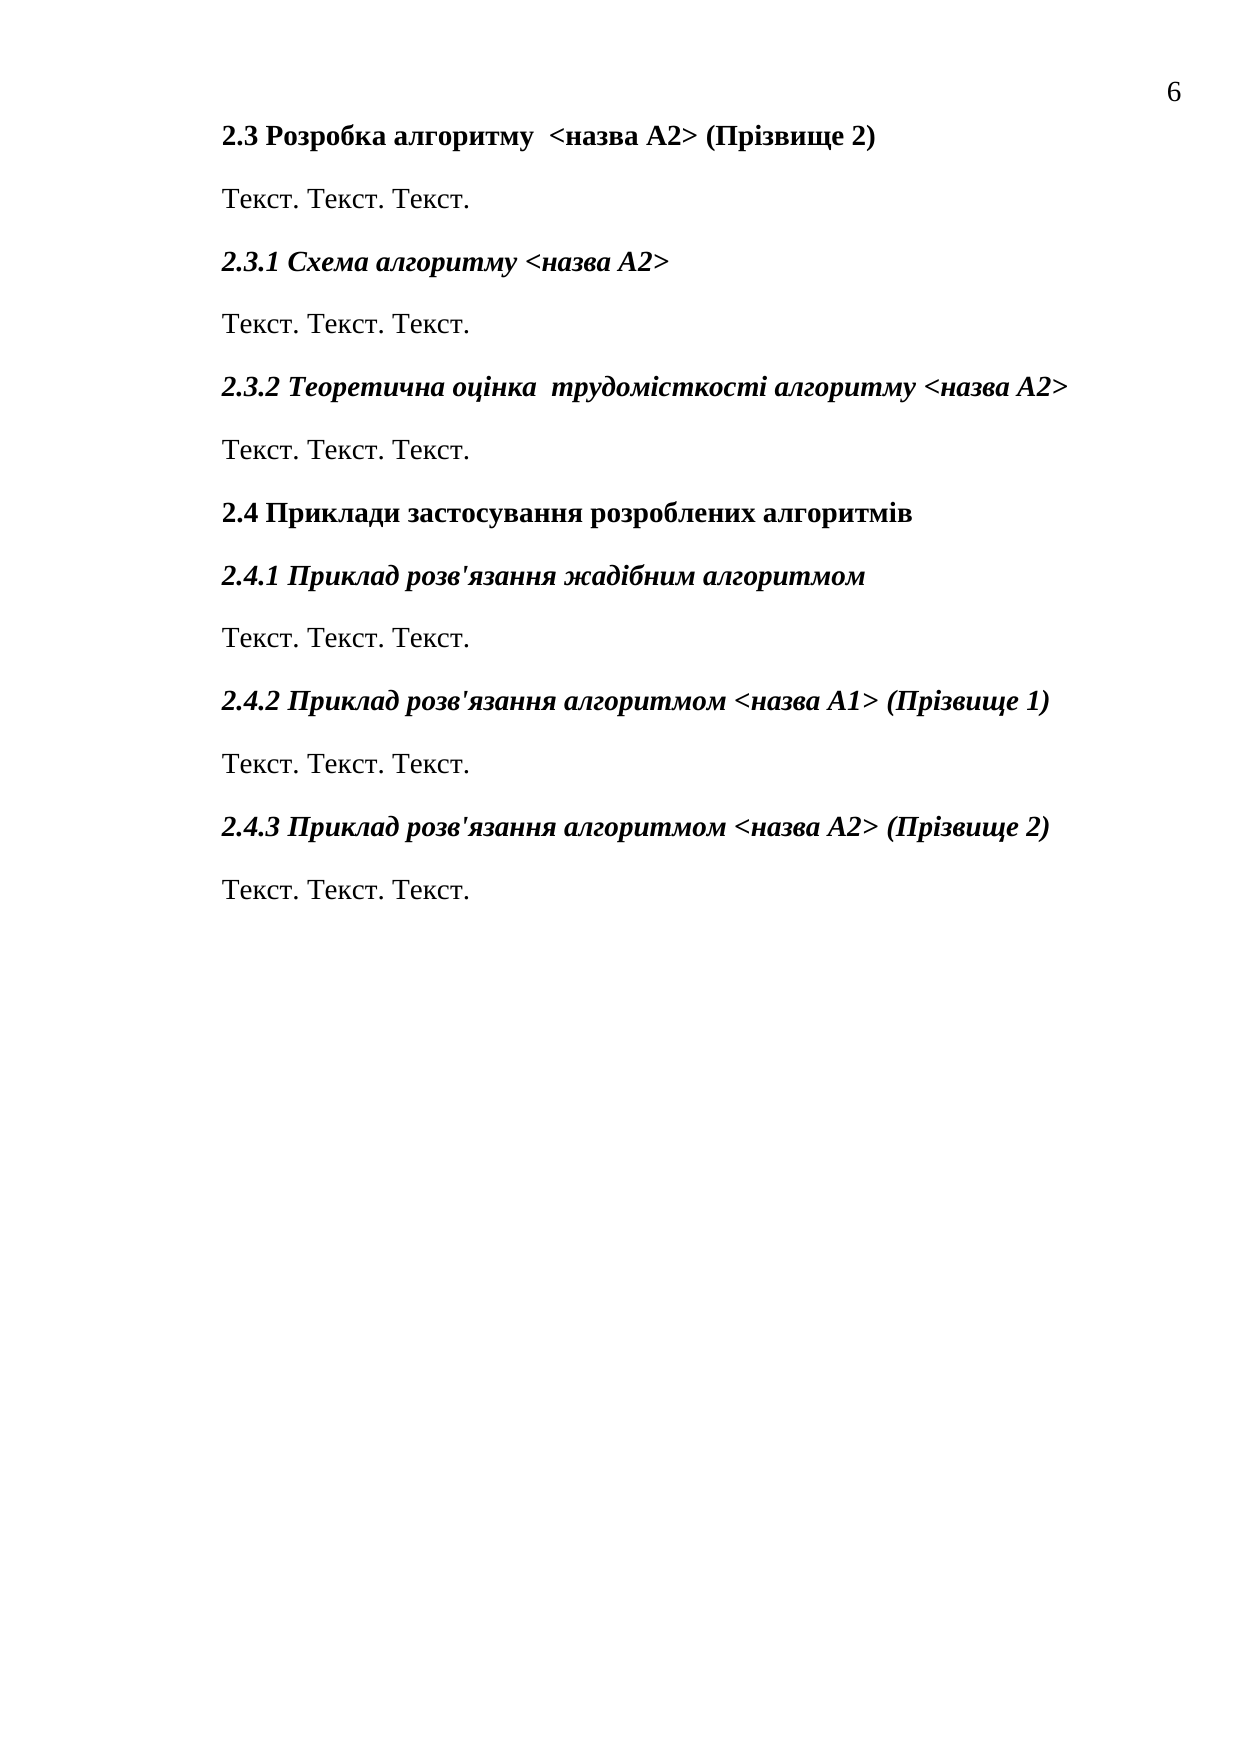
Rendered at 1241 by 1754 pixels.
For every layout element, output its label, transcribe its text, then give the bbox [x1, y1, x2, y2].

subtitle 2.4 Приклади застосування розроблених алгоритмів [148, 495, 1181, 528]
subtitle 2.3.1 Схема алгоритму <назва А2> [148, 244, 1181, 277]
text Текст. Текст. Текст. [148, 746, 1181, 780]
subtitle 2.4.2 Приклад розв'язання алгоритмом <назва А1> (Прізвище 1) [148, 683, 1181, 717]
text Текст. Текст. Текст. [148, 307, 1181, 340]
subtitle 2.3 Розробка алгоритму <назва А2> (Прізвище 2) [148, 118, 1181, 152]
text Текст. Текст. Текст. [148, 181, 1181, 214]
subtitle 2.4.1 Приклад розв'язання жадібним алгоритмом [148, 558, 1181, 591]
text Текст. Текст. Текст. [148, 872, 1181, 905]
text Текст. Текст. Текст. [148, 621, 1181, 654]
subtitle 2.4.3 Приклад розв'язання алгоритмом <назва А2> (Прізвище 2) [148, 809, 1181, 843]
subtitle 2.3.2 Теоретична оцінка трудомісткості алгоритму <назва А2> [148, 369, 1181, 403]
text Текст. Текст. Текст. [148, 432, 1181, 466]
